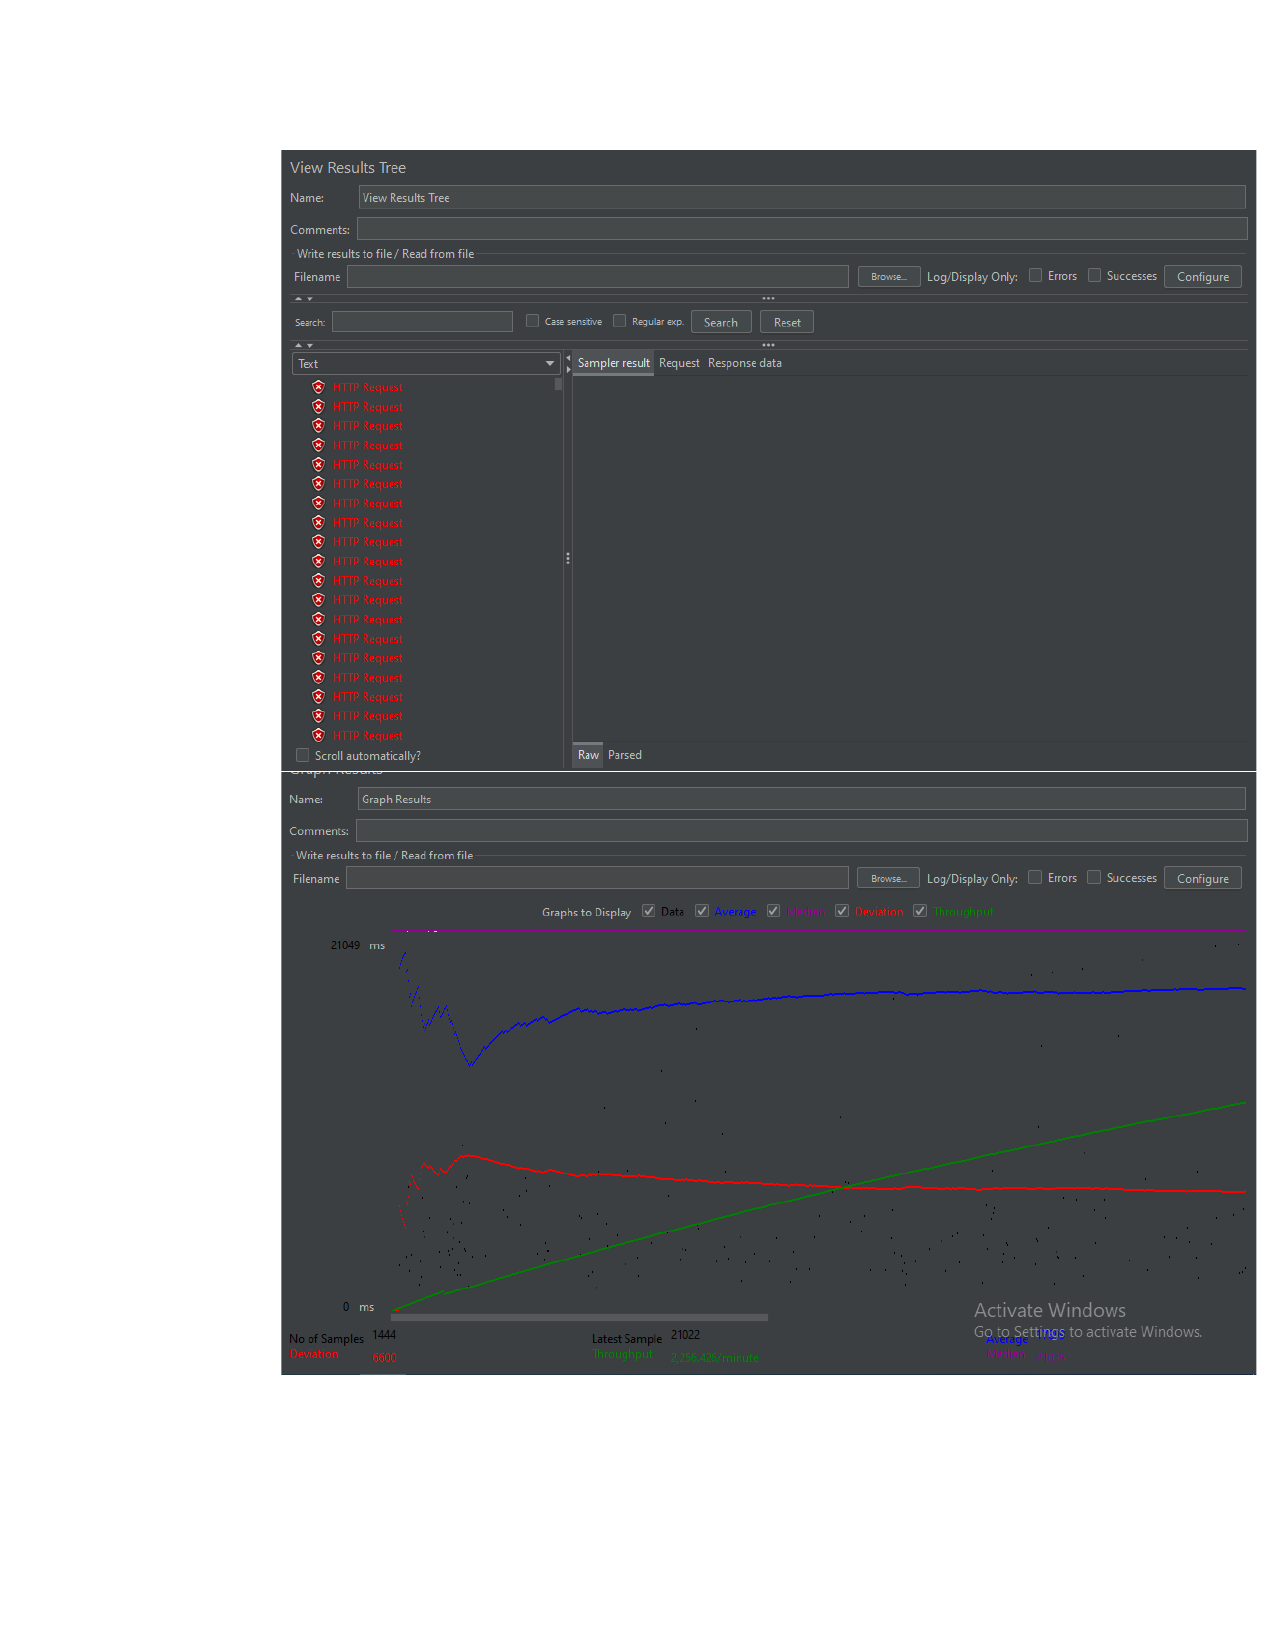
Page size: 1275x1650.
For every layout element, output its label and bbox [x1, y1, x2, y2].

picture [281, 150, 1257, 771]
picture [281, 772, 1257, 1375]
